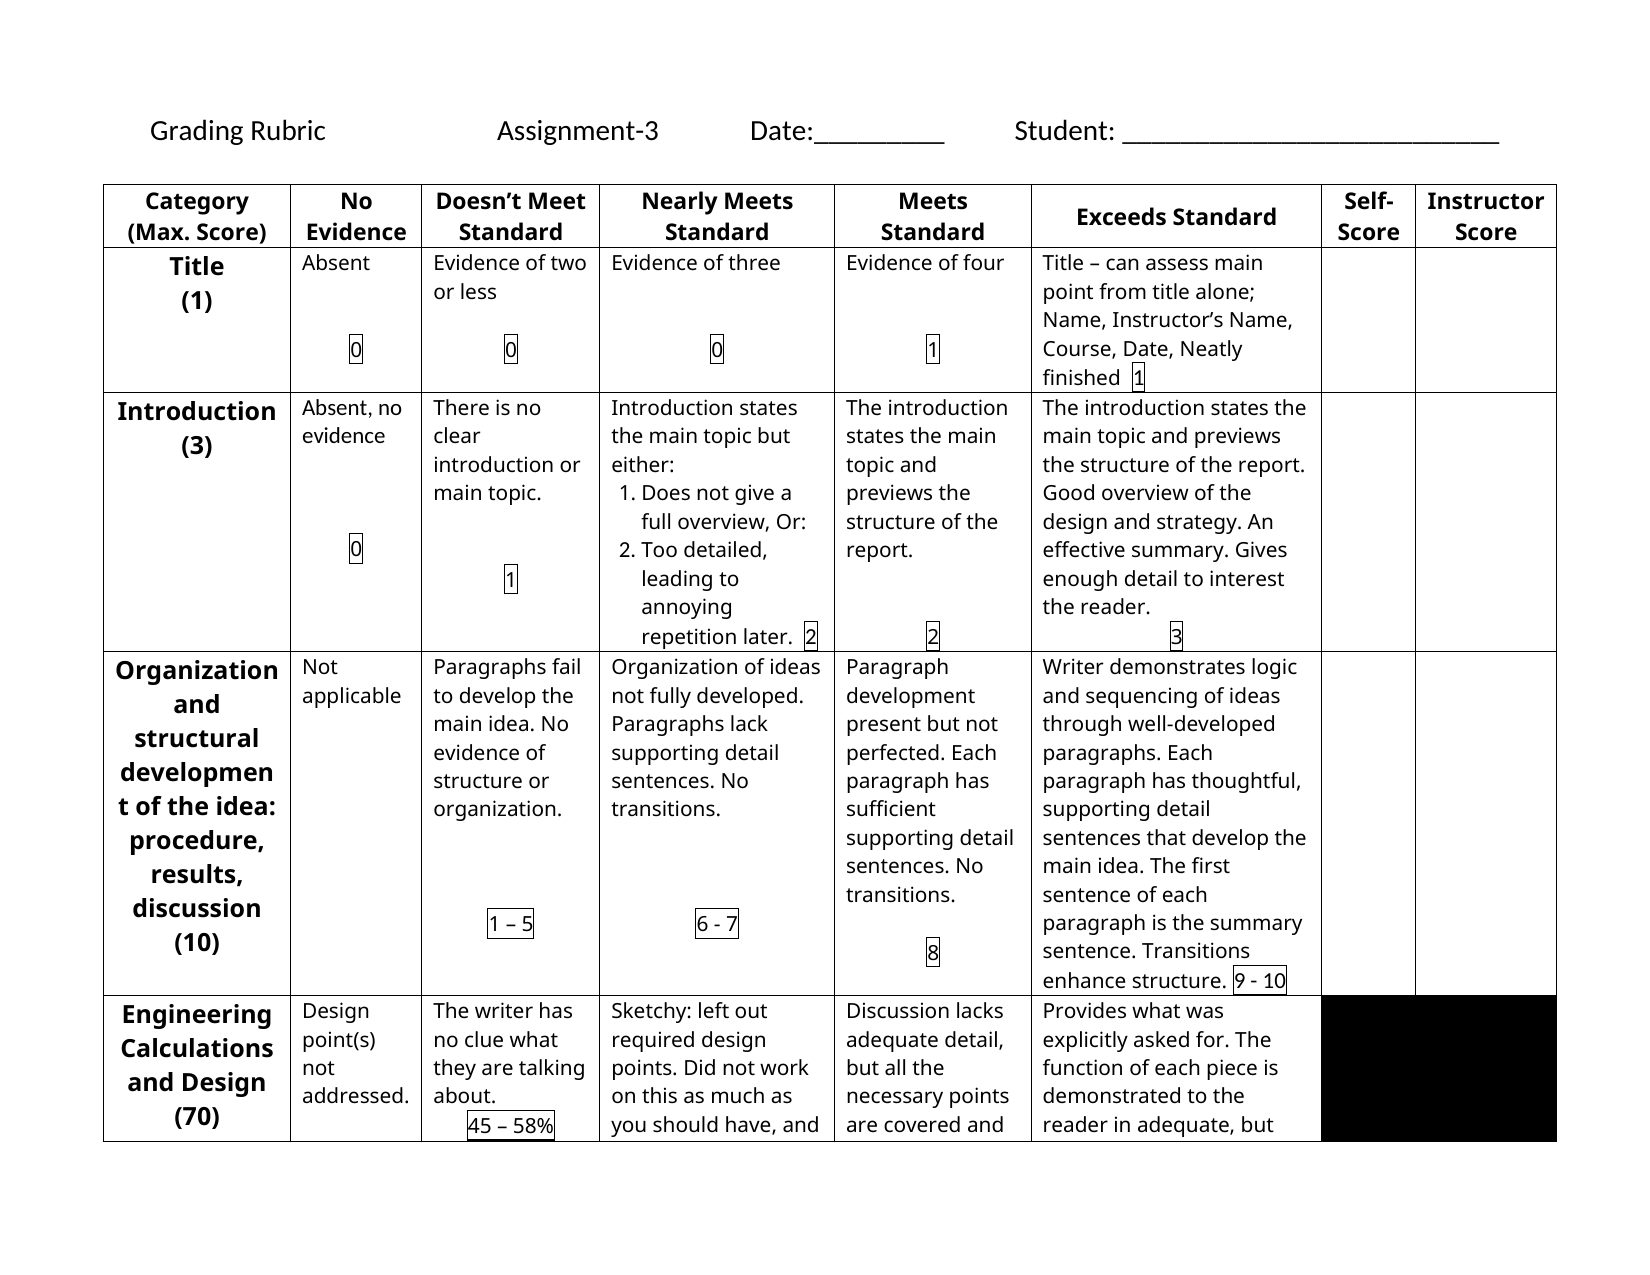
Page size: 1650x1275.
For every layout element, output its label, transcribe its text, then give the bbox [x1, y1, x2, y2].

table_header Instructor Score [1416, 185, 1556, 247]
table_cell Discussion lacks adequate detail, but all the necessary points are covered and nearly all answers are correct. 82 – 88% [835, 996, 1031, 1141]
table_header Doesn’t Meet Standard [422, 185, 599, 247]
table_cell Engineering Calculations and Design (70) [104, 996, 290, 1141]
table_cell Introduction states the main topic but either: Does not give a full overview, Or: Too detailed, leading to annoying repetition later. 2 [600, 393, 834, 651]
table_cell Absent, no evidence 0 [291, 393, 421, 651]
table_cell Organization and structural development of the idea: procedure, results, discussion (10) [104, 652, 290, 995]
table_cell Evidence of four 1 [835, 248, 1031, 392]
table_cell [1416, 248, 1556, 392]
table_header No Evidence [291, 185, 421, 247]
table_header Category (Max. Score) [104, 185, 290, 247]
table_header Exceeds Standard [1032, 185, 1321, 247]
table_cell [1322, 393, 1415, 651]
table_cell [1416, 393, 1556, 651]
table_cell Title – can assess main point from title alone; Name, Instructor’s Name, Course, Date, Neatly finished 1 [1032, 248, 1321, 392]
text Grading Rubric Assignment-3 Date:_________ Student: __________________________ [150, 112, 1500, 148]
table_header Meets Standard [835, 185, 1031, 247]
table_header Nearly Meets Standard [600, 185, 834, 247]
table_cell The introduction states the main topic and previews the structure of the report. 2 [835, 393, 1031, 651]
table_cell [1322, 248, 1415, 392]
table_cell Introduction (3) [104, 393, 290, 651]
table_cell There is no clear introduction or main topic. 1 [422, 393, 599, 651]
table_cell Not applicable [291, 652, 421, 995]
table_header Self- Score [1322, 185, 1415, 247]
table_cell [1416, 652, 1556, 995]
table_cell Evidence of three 0 [600, 248, 834, 392]
table_cell Evidence of two or less 0 [422, 248, 599, 392]
table_cell Title (1) [104, 248, 290, 392]
table_cell Paragraph development present but not perfected. Each paragraph has sufficient supporting detail sentences. No transitions. 8 [835, 652, 1031, 995]
table_cell Paragraphs fail to develop the main idea. No evidence of structure or organization. 1 – 5 [422, 652, 599, 995]
table_cell The writer has no clue what they are talking about. 45 – 58% [422, 996, 599, 1141]
table_cell The introduction states the main topic and previews the structure of the report. Good overview of the design and strategy. An effective summary. Gives enough detail to interest the reader. 3 [1032, 393, 1321, 651]
table_cell [1322, 652, 1415, 995]
table_cell [1322, 996, 1415, 1141]
table_cell Design point(s) not addressed. 3 – 42% [291, 996, 421, 1141]
table_cell Writer demonstrates logic and sequencing of ideas through well-developed paragraphs. Each paragraph has thoughtful, supporting detail sentences that develop the main idea. The first sentence of each paragraph is the summary sentence. Transitions enhance structure. 9 - 10 [1032, 652, 1321, 995]
table_cell [1416, 996, 1556, 1141]
table_cell Absent 0 [291, 248, 421, 392]
table_cell Organization of ideas not fully developed. Paragraphs lack supporting detail sentences. No transitions. 6 - 7 [600, 652, 834, 995]
